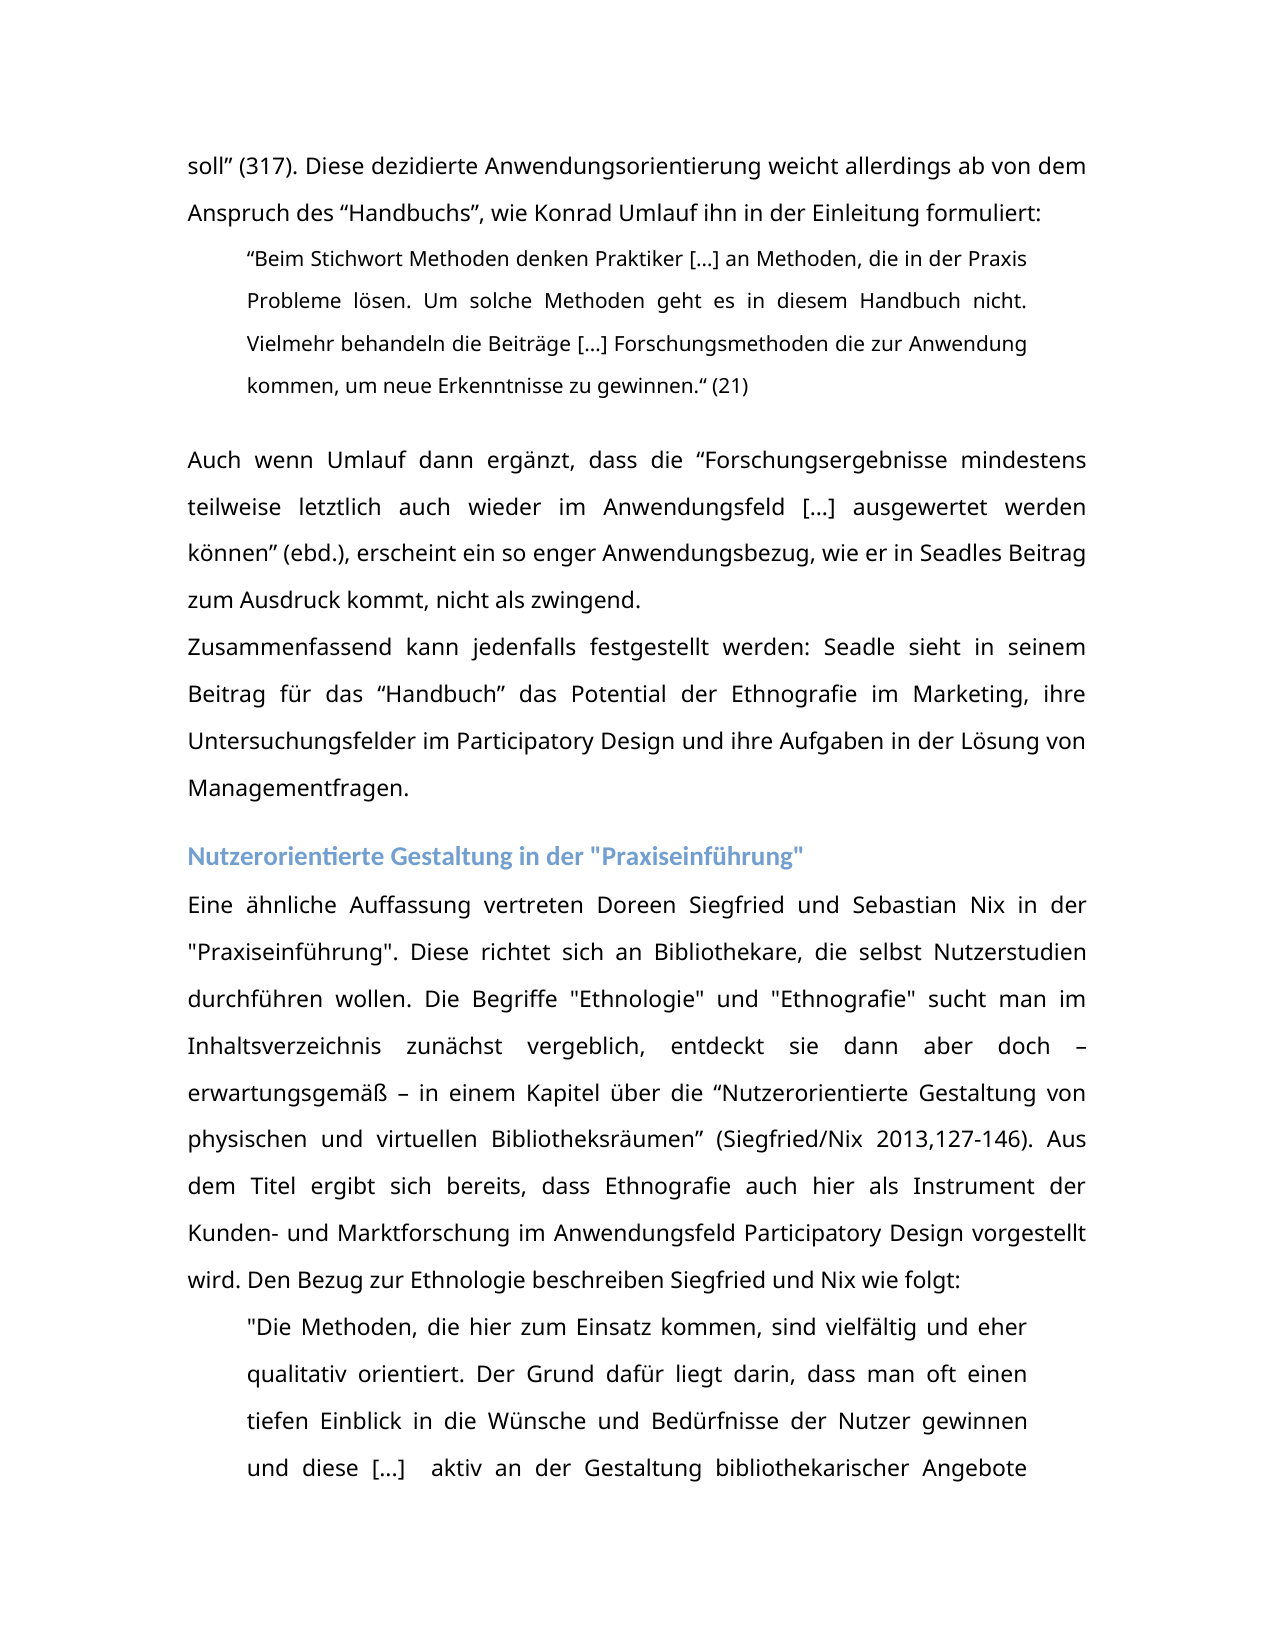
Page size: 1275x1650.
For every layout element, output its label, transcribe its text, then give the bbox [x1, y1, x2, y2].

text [247, 1311, 1028, 1483]
text Zusammenfassend kann jedenfalls festgestellt werden: Seadle sieht in seinem Beitrag für das “Handbuch” das Potential der Ethnografie im Marketing, ihre Untersuchungsfelder im Participatory Design und ihre Aufgaben in der Lösung von Managementfragen. [187, 631, 1087, 803]
text “Beim Stichwort Methoden denken Praktiker […] an Methoden, die in der Praxis Probleme lösen. Um solche Methoden geht es in diesem Handbuch nicht. Vielmehr behandeln die Beiträge […] Forschungsmethoden die zur Anwendung kommen, um neue Erkenntnisse zu gewinnen.“ (21) [247, 244, 1028, 400]
text Auch wenn Umlauf dann ergänzt, dass die “Forschungsergebnisse mindestens teilweise letztlich auch wieder im Anwendungsfeld […] ausgewertet werden können” (ebd.), erscheint ein so enger Anwendungsbezug, wie er in Seadles Beitrag zum Ausdruck kommt, nicht als zwingend. [187, 444, 1087, 616]
text Eine ähnliche Auffassung vertreten Doreen Siegfried und Sebastian Nix in der "Praxiseinführung". Diese richtet sich an Bibliothekare, die selbst Nutzerstudien durchführen wollen. Die Begriffe "Ethnologie" und "Ethnografie" sucht man im Inhaltsverzeichnis zunächst vergeblich, entdeckt sie dann aber doch – erwartungsgemäß – in einem Kapitel über die “Nutzerorientierte Gestaltung von physischen und virtuellen Bibliotheksräumen” (Siegfried/Nix 2013,127-146). Aus dem Titel ergibt sich bereits, dass Ethnografie auch hier als Instrument der Kunden- und Marktforschung im Anwendungsfeld Participatory Design vorgestellt wird. Den Bezug zur Ethnologie beschreiben Siegfried und Nix wie folgt: [187, 889, 1087, 1295]
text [187, 150, 1087, 228]
subtitle Nutzerorientierte Gestaltung in der "Praxiseinführung" [187, 839, 1087, 872]
